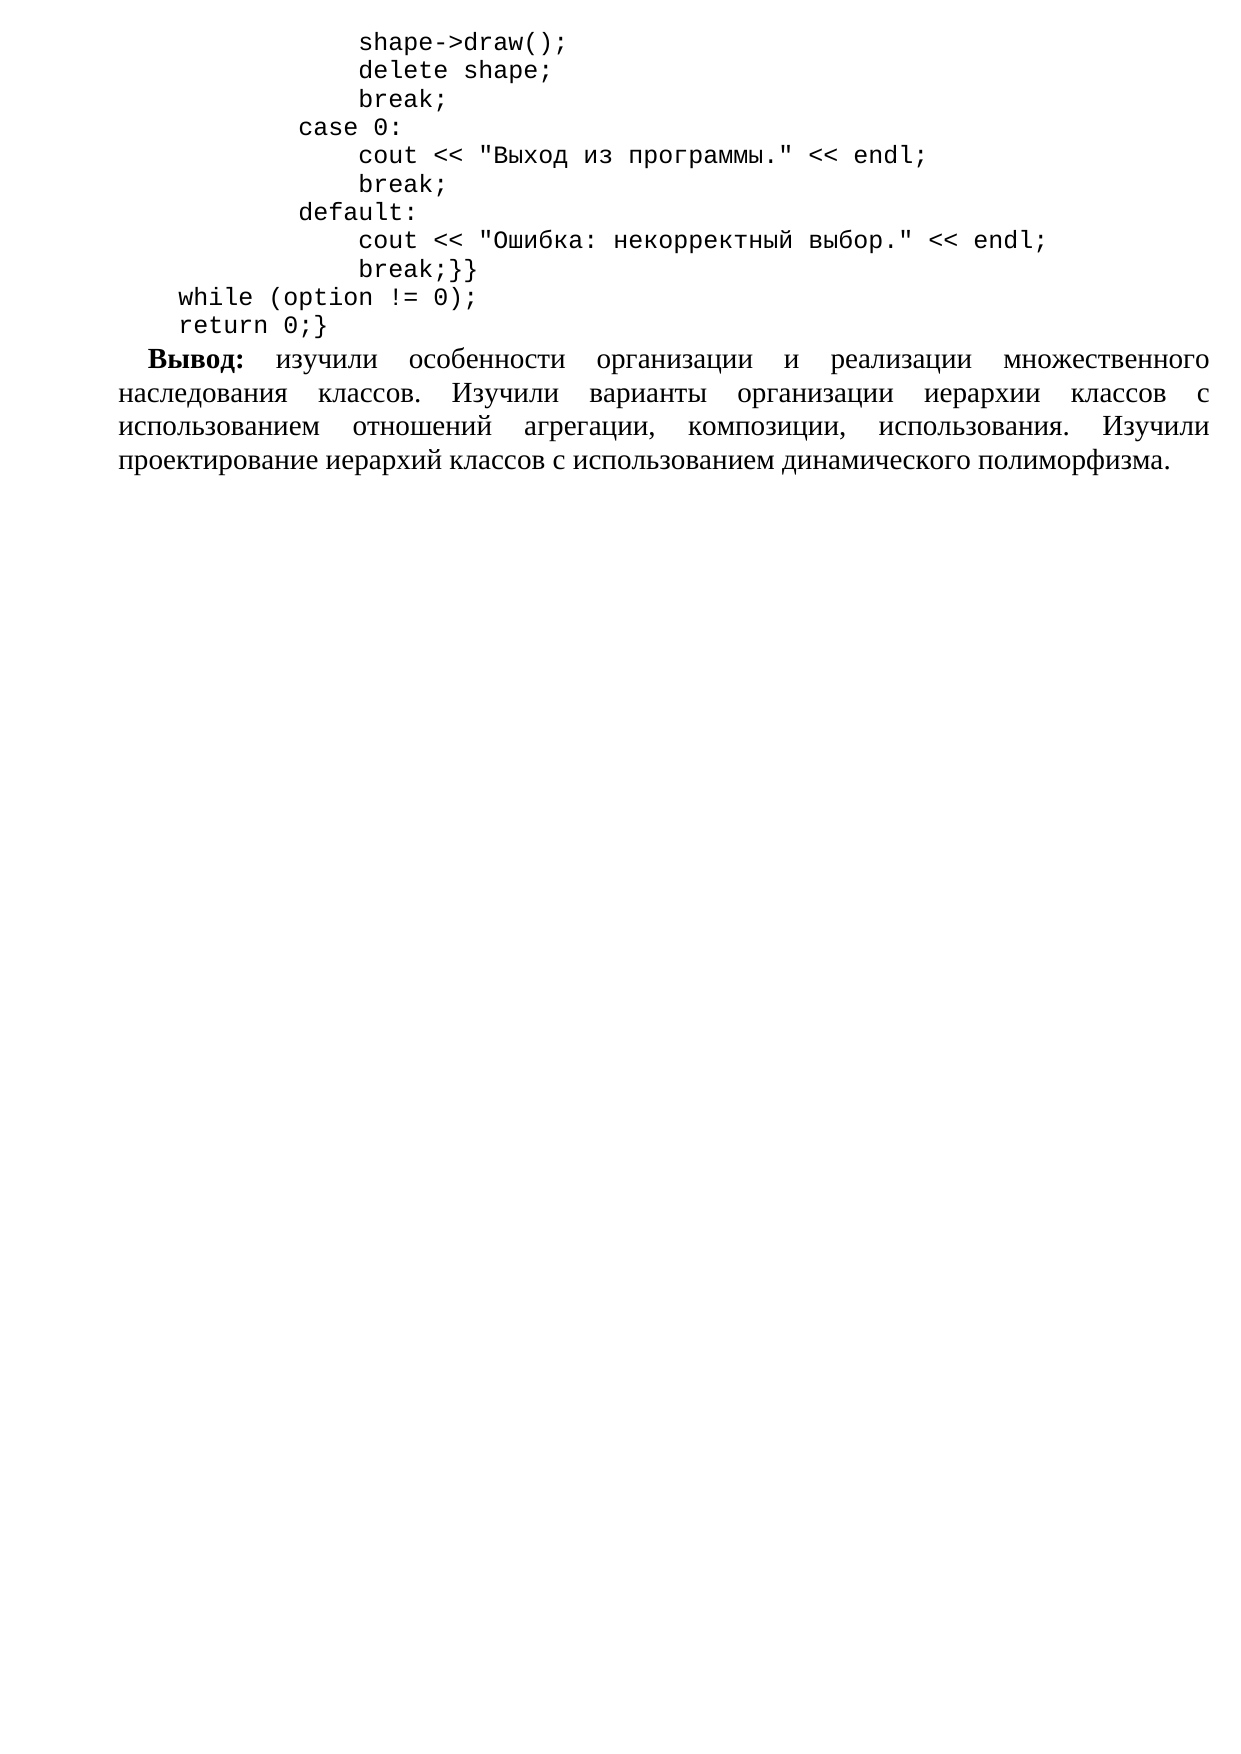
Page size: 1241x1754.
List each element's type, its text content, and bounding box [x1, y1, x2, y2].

text default: [118, 199, 1211, 228]
text break;}} [118, 256, 1211, 284]
text case 0: [118, 114, 1211, 143]
text shape->draw(); [118, 29, 1211, 58]
text delete shape; [118, 58, 1211, 86]
text while (option != 0); [118, 284, 1211, 313]
text break; [118, 86, 1211, 114]
text Вывод: изучили особенности организации и реализации множественного наследования классов. Изучили варианты организации иерархии классов с использованием отношений агрегации, композиции, использования. Изучили проектирование иерархий классов с использованием динамического полиморфизма. [118, 341, 1211, 475]
text cout << "Выход из программы." << endl; [118, 143, 1211, 171]
text break; [118, 171, 1211, 199]
text return 0;} [118, 313, 1211, 341]
text cout << "Ошибка: некорректный выбор." << endl; [118, 228, 1211, 256]
